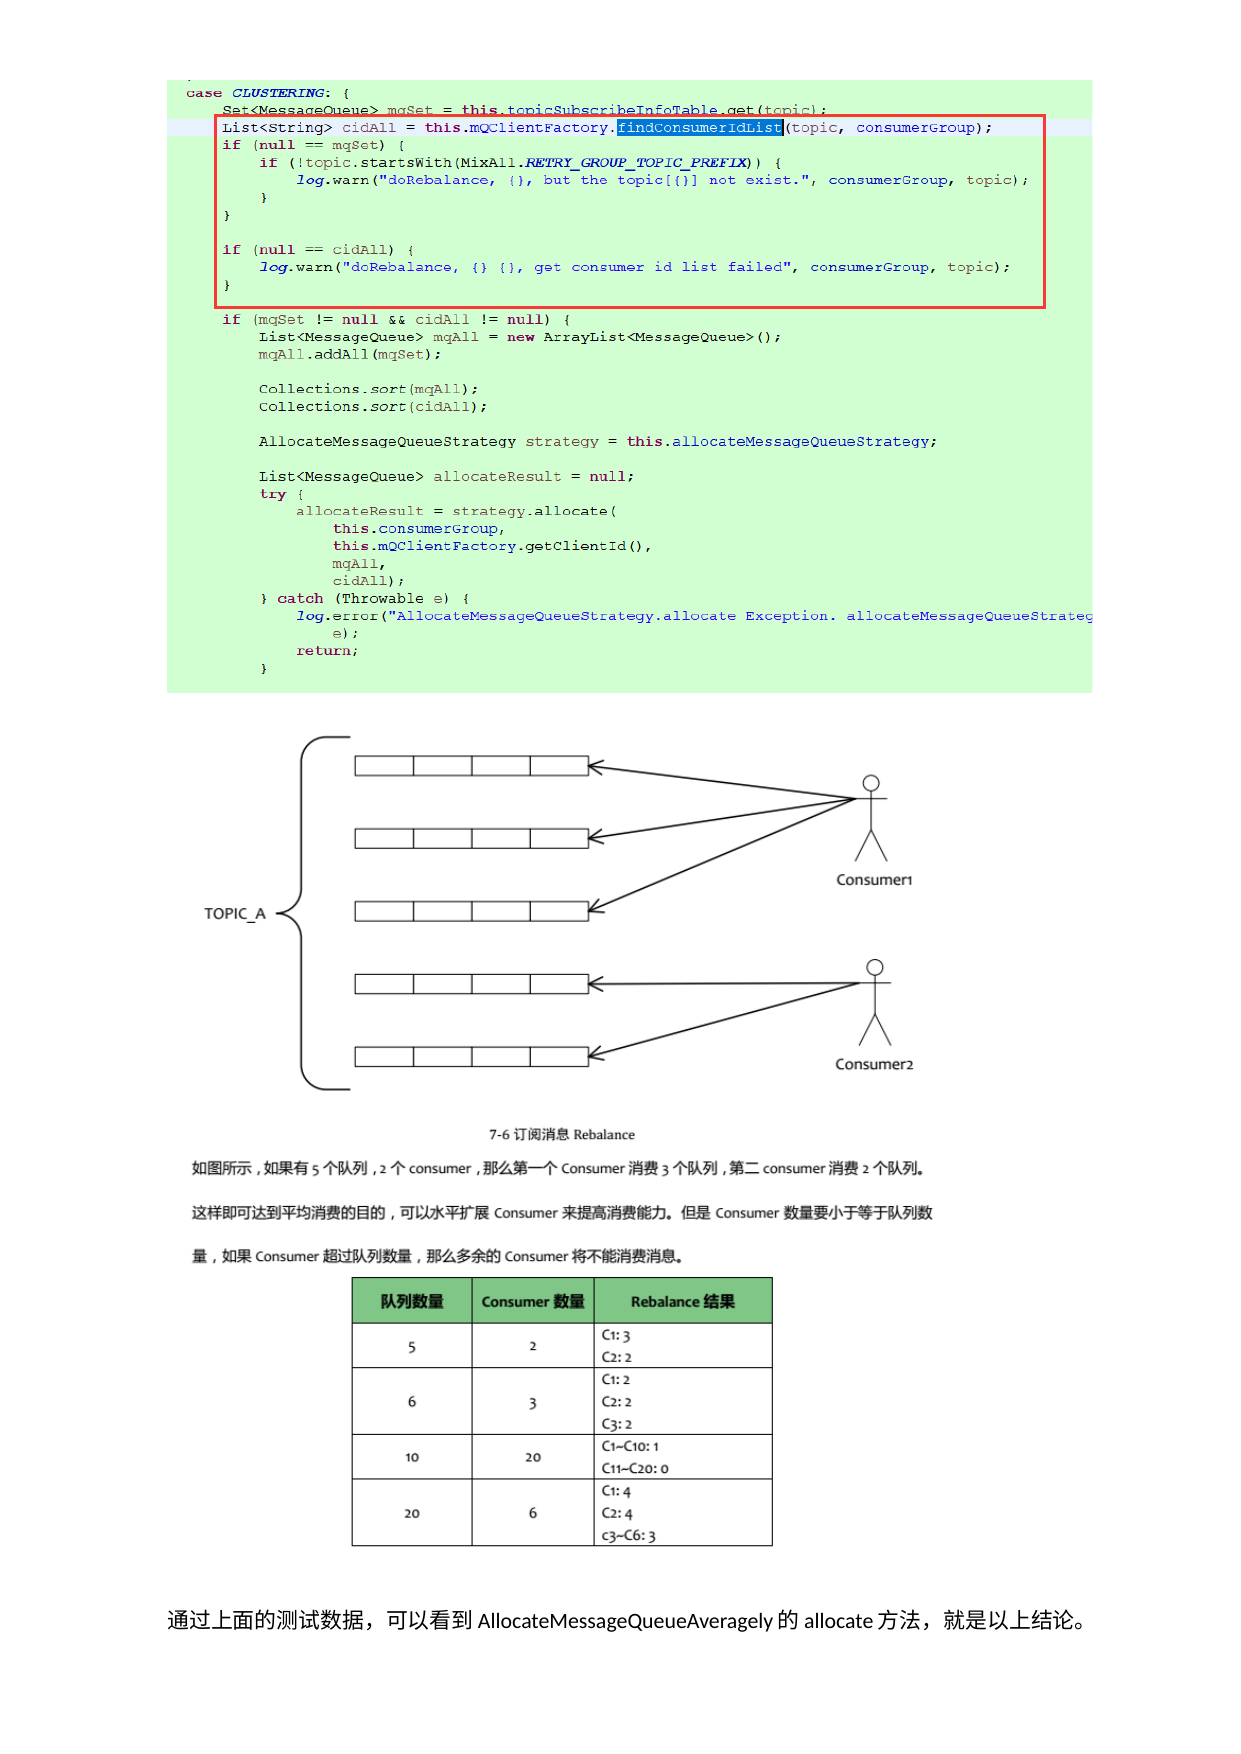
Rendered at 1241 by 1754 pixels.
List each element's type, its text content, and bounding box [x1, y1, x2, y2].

picture [167, 711, 966, 1559]
text 通过上面的测试数据，可以看到AllocateMessageQueueAveragely的allocate方法，就是以上结论。 [75, 1602, 1165, 1635]
picture [167, 80, 1093, 693]
